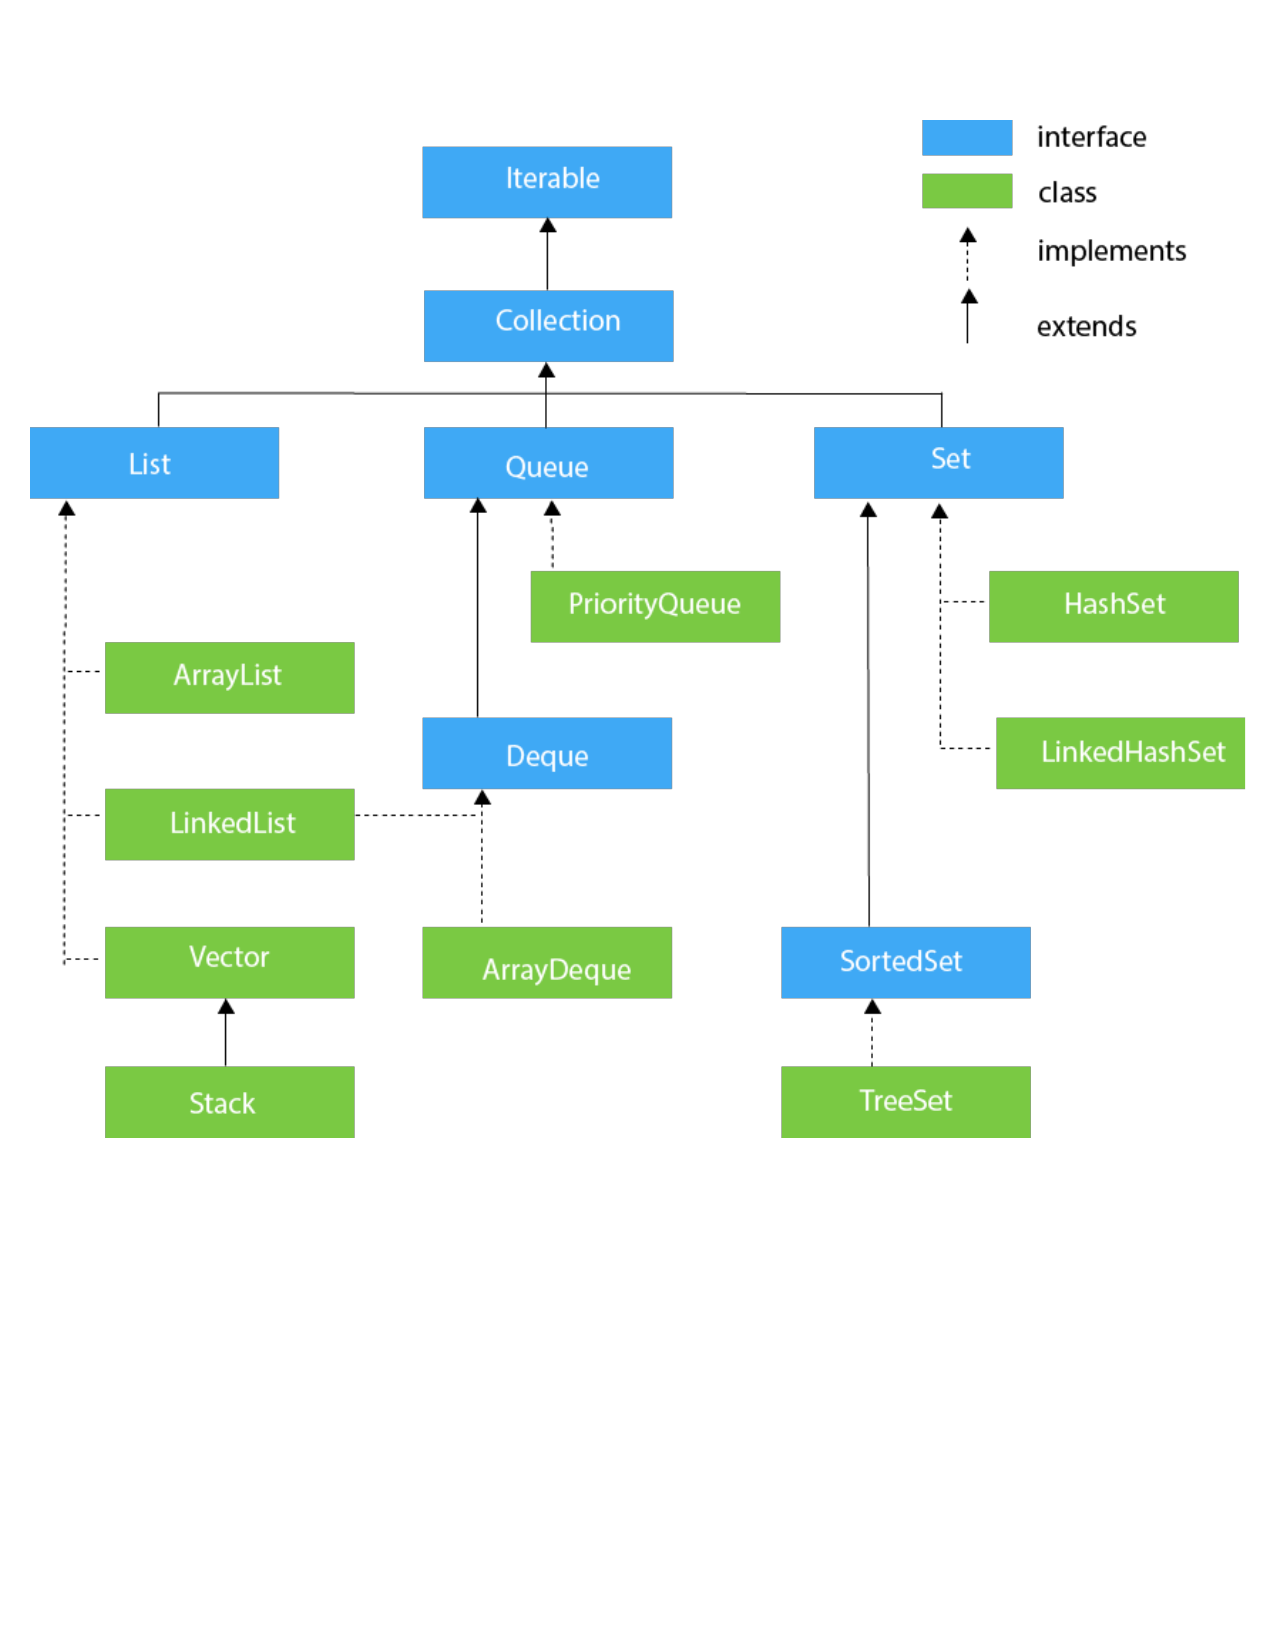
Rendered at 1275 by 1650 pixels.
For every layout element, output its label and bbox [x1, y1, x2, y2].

picture [30, 120, 1246, 1138]
